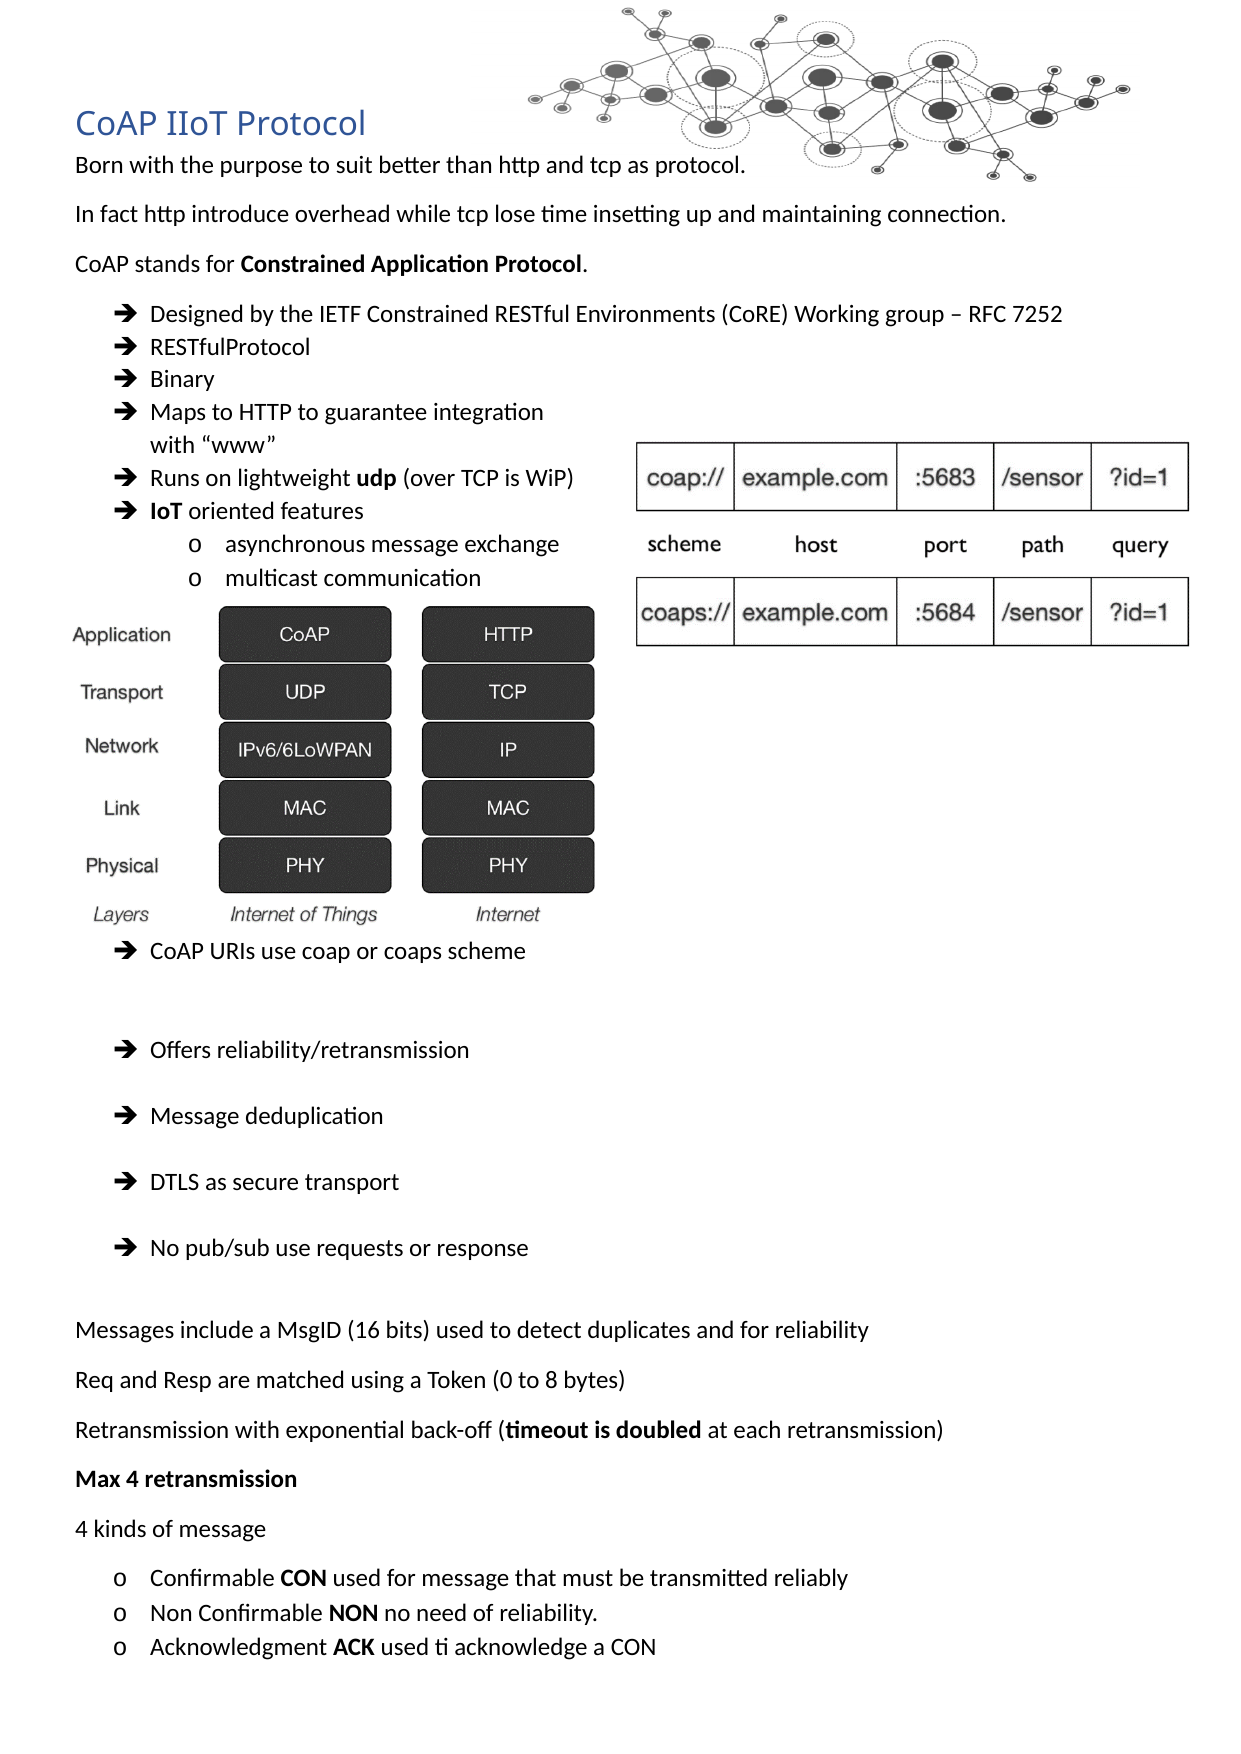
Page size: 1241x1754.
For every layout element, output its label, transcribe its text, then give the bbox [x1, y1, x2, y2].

list RESTfulProtocol [112, 331, 1165, 361]
picture [470, 145, 1140, 149]
list Binary [112, 363, 1165, 394]
text Messages include a MsgID (16 bits) used to detect duplicates and for reliability [75, 1315, 1165, 1345]
list Designed by the IETF Constrained RESTful Environments (CoRE) Working group – RFC 7252 [112, 298, 1165, 328]
list Confirmable CON used for message that must be transmitted reliably [112, 1563, 1165, 1594]
subtitle CoAP IIoT Protocol [75, 100, 1165, 145]
list multicast communication [187, 562, 607, 594]
list Acknowledgment ACK used ti acknowledge a CON [112, 1631, 1165, 1663]
text Born with the purpose to suit better than http and tcp as protocol. [75, 149, 1165, 179]
list No pub/sub use requests or response [112, 1232, 1165, 1263]
text CoAP stands for Constrained Application Protocol. [75, 248, 1165, 279]
text In fact http introduce overhead while tcp lose time insetting up and maintaining connection. [75, 198, 1165, 229]
list Offers reliability/retransmission [112, 1035, 1165, 1065]
picture [470, 0, 1140, 100]
list DTLS as secure transport [112, 1166, 1165, 1197]
list Non Confirmable NON no need of reliability. [112, 1597, 1165, 1629]
text Req and Resp are matched using a Token (0 to 8 bytes) [75, 1364, 1165, 1395]
list Message deduplication [112, 1101, 1165, 1131]
text 4 kinds of message [75, 1513, 1165, 1543]
picture [470, 179, 1140, 188]
text Max 4 retransmission [75, 1463, 1165, 1494]
list IoT oriented features [112, 495, 607, 526]
list CoAP URIs use coap or coaps scheme [112, 655, 1165, 966]
list asynchronous message exchange [187, 528, 607, 560]
picture [49, 426, 1224, 931]
list Maps to HTTP to guarantee integration with “www” [112, 396, 1165, 460]
text Retransmission with exponential back-off (timeout is doubled at each retransmission) [75, 1414, 1165, 1444]
list Runs on lightweight udp (over TCP is WiP) [112, 462, 607, 493]
